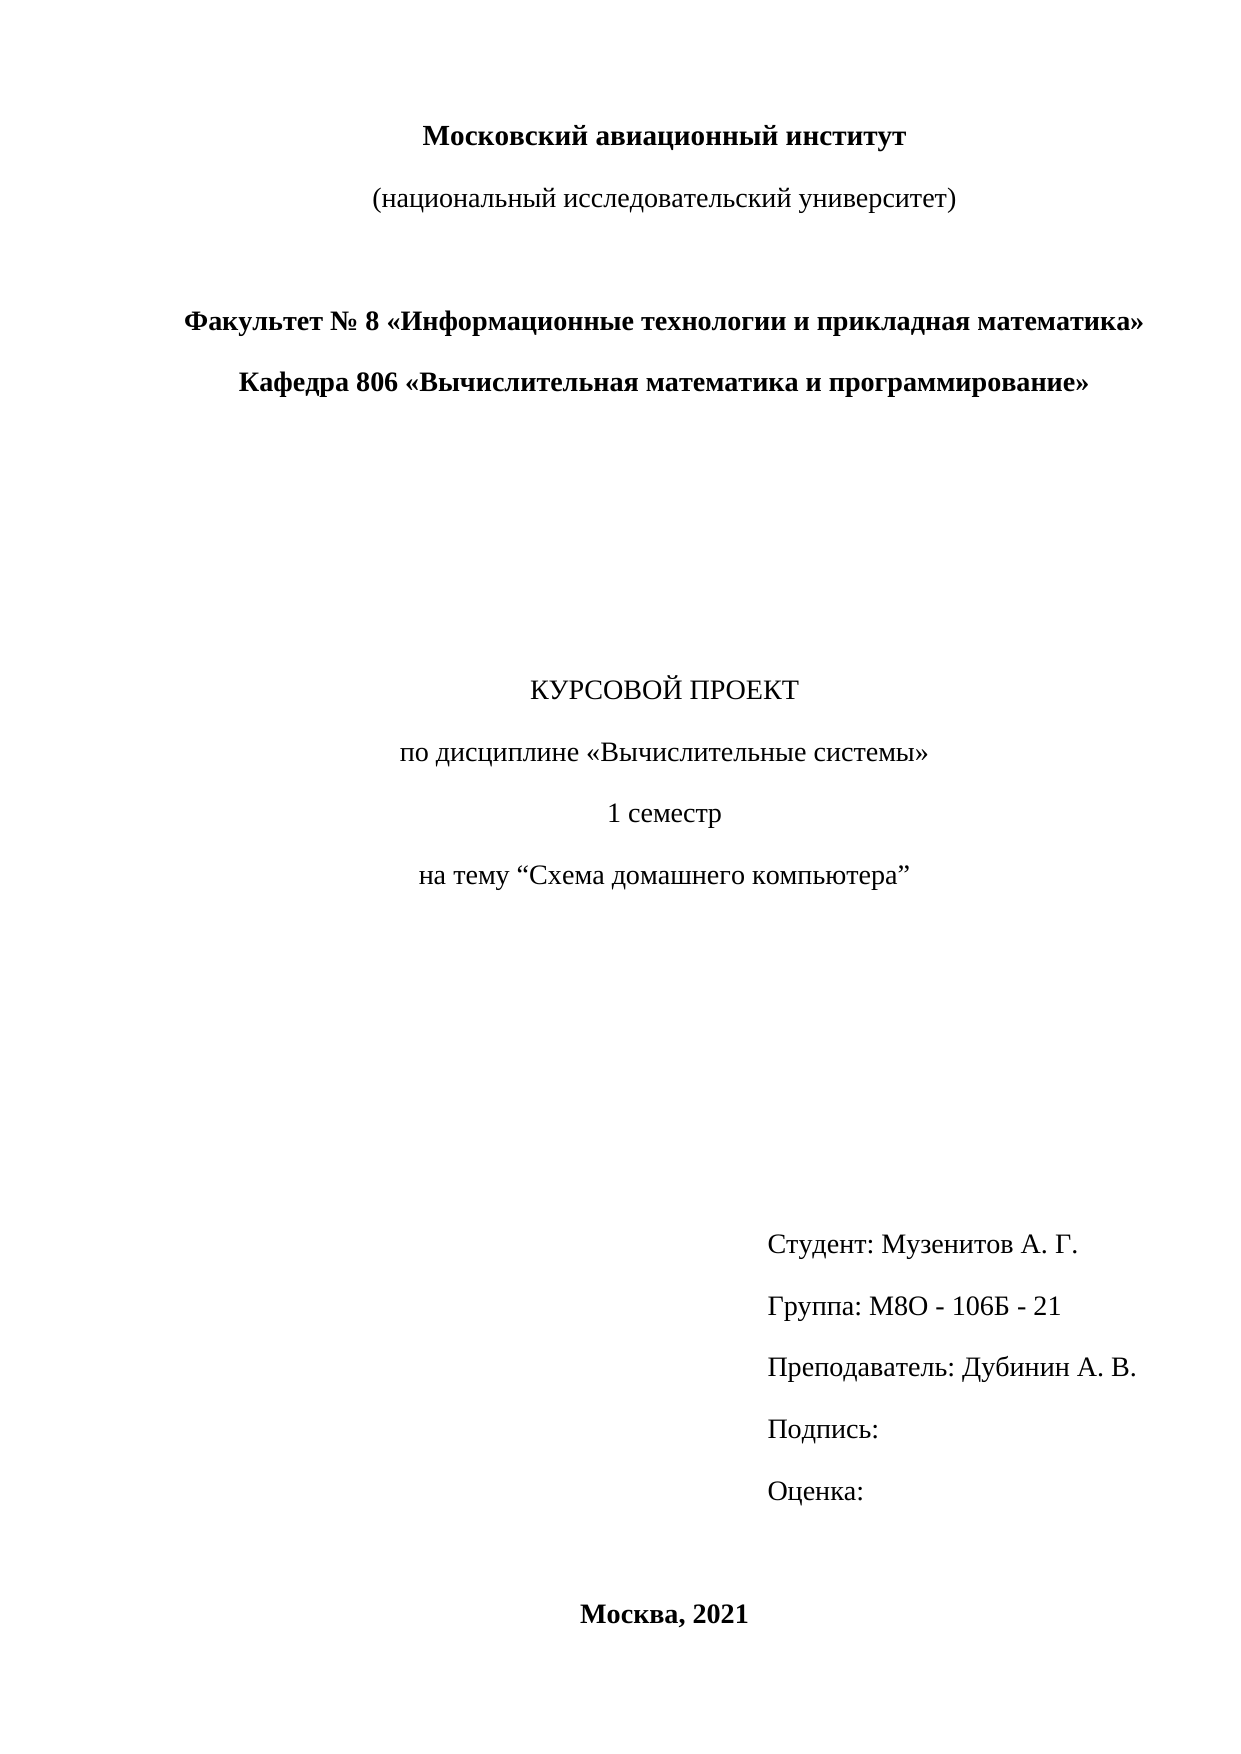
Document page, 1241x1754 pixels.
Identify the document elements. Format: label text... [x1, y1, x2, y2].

text Группа: М8О - 106Б - 21 [767, 1289, 1152, 1321]
text на тему “Схема домашнего компьютера” [177, 858, 1152, 890]
text Факультет № 8 «Информационные технологии и прикладная математика» [177, 304, 1152, 336]
text Московский авиационный институт [177, 118, 1152, 152]
text Преподаватель: Дубинин А. В. [767, 1351, 1152, 1383]
text Подпись: [767, 1412, 1152, 1444]
text по дисциплине «Вычислительные системы» [177, 735, 1152, 767]
text Кафедра 806 «Вычислительная математика и программирование» [177, 366, 1152, 398]
text (национальный исследовательский университет) [177, 181, 1152, 213]
text КУРСОВОЙ ПРОЕКТ [177, 673, 1152, 706]
text Студент: Музенитов А. Г. [767, 1227, 1152, 1260]
text 1 семестр [177, 796, 1152, 829]
text Оценка: [767, 1474, 1152, 1506]
text Москва, 2021 [177, 1597, 1152, 1629]
